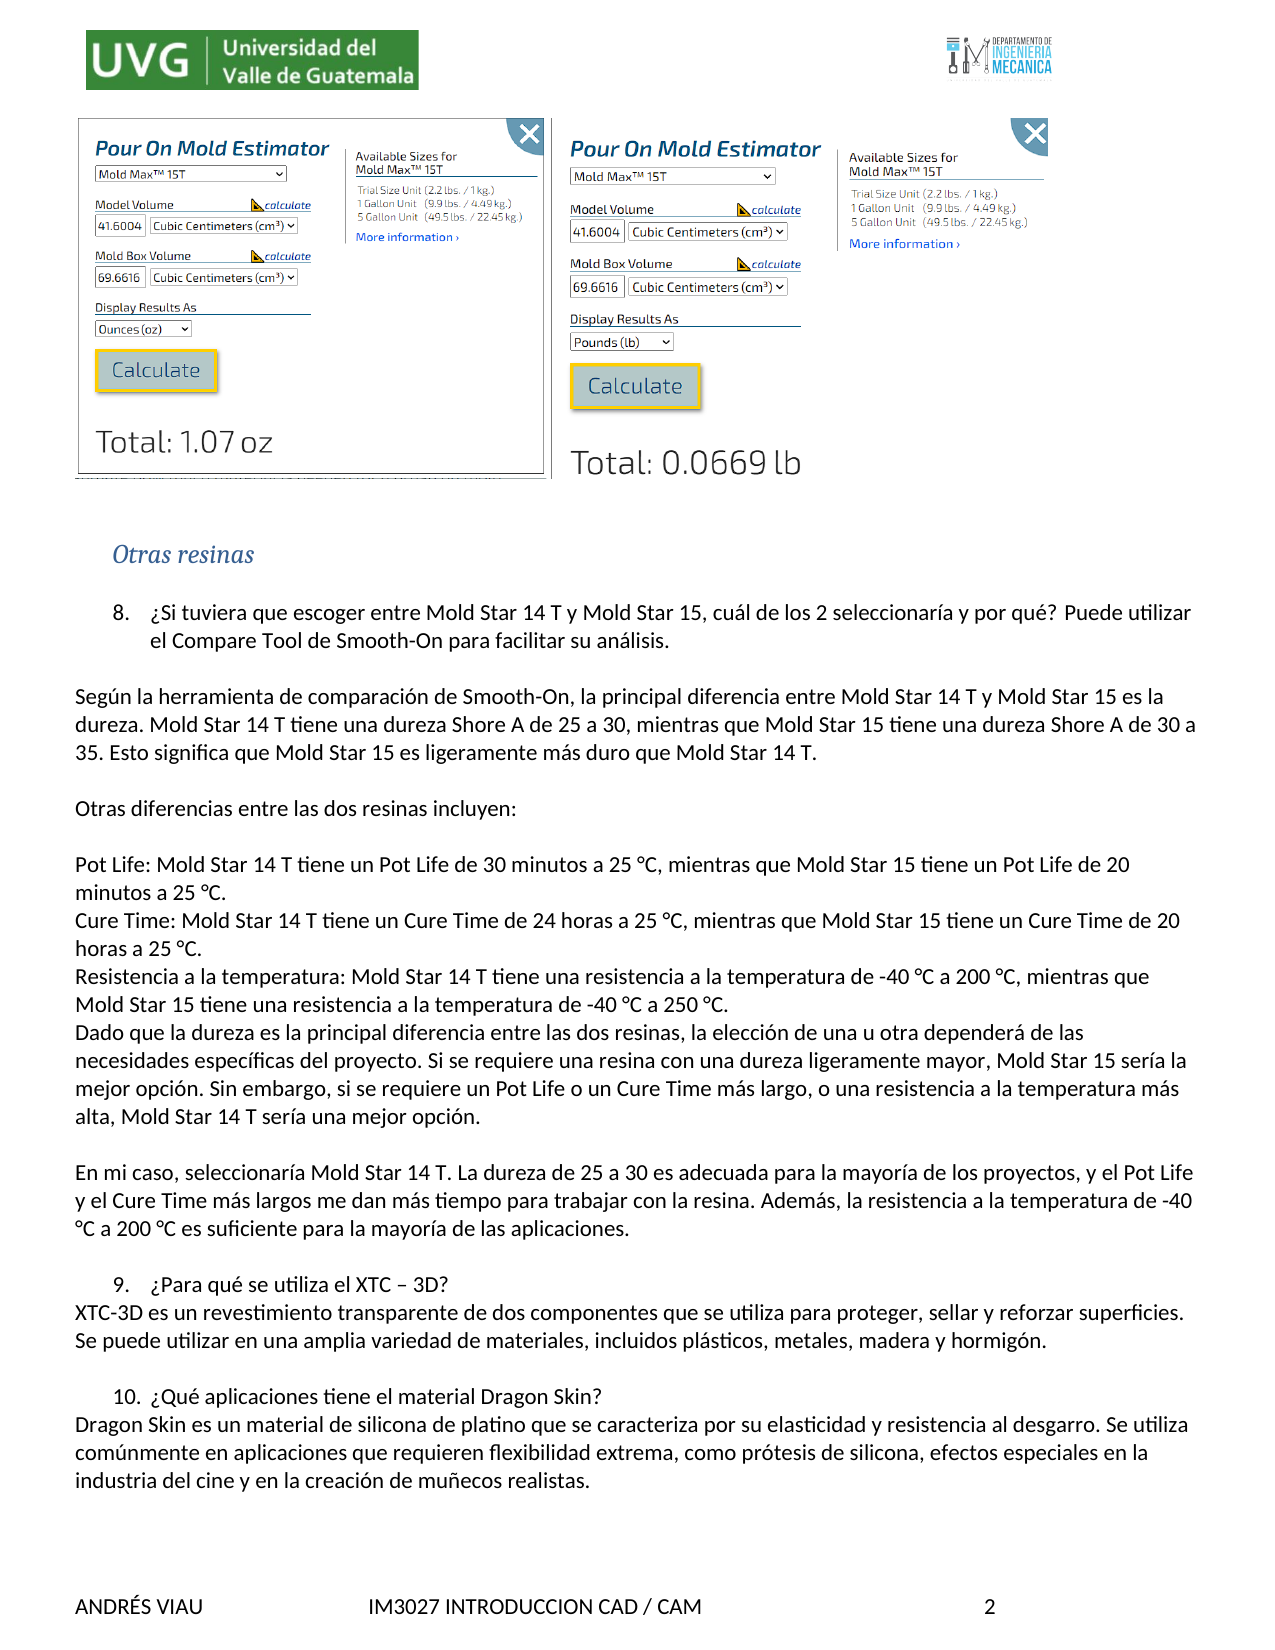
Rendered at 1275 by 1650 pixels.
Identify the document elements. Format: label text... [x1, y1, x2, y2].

text En mi caso, seleccionaría Mold Star 14 T. La dureza de 25 a 30 es adecuada para la mayoría de los proyectos, y el Pot Life y el Cure Time más largos me dan más tiempo para trabajar con la resina. Además, la resistencia a la temperatura de -40 °C a 200 °C es suficiente para la mayoría de las aplicaciones. [75, 1158, 1200, 1242]
text Otras diferencias entre las dos resinas incluyen: [75, 794, 1200, 822]
text Pot Life: Mold Star 14 T tiene un Pot Life de 30 minutos a 25 °C, mientras que Mold Star 15 tiene un Pot Life de 20 minutos a 25 °C. [75, 850, 1200, 906]
list ¿Qué aplicaciones tiene el material Dragon Skin? [112, 1382, 1200, 1411]
text XTC-3D es un revestimiento transparente de dos componentes que se utiliza para proteger, sellar y reforzar superficies. Se puede utilizar en una amplia variedad de materiales, incluidos plásticos, metales, madera y hormigón. [75, 1298, 1200, 1354]
picture [86, 30, 419, 90]
text Cure Time: Mold Star 14 T tiene un Cure Time de 24 horas a 25 °C, mientras que Mold Star 15 tiene un Cure Time de 20 horas a 25 °C. [75, 906, 1200, 962]
list ¿Si tuviera que escoger entre Mold Star 14 T y Mold Star 15, cuál de los 2 seleccionaría y por qué? Puede utilizar el Compare Tool de Smooth-On para facilitar su análisis. [112, 598, 1200, 654]
text Dragon Skin es un material de silicona de platino que se caracteriza por su elasticidad y resistencia al desgarro. Se utiliza comúnmente en aplicaciones que requieren flexibilidad extrema, como prótesis de silicona, efectos especiales en la industria del cine y en la creación de muñecos realistas. [75, 1411, 1200, 1494]
list ¿Para qué se utiliza el XTC – 3D? [112, 1270, 1200, 1298]
text Dado que la dureza es la principal diferencia entre las dos resinas, la elección de una u otra dependerá de las necesidades específicas del proyecto. Si se requiere una resina con una dureza ligeramente mayor, Mold Star 15 sería la mejor opción. Sin embargo, si se requiere un Pot Life o un Cure Time más largo, o una resistencia a la temperatura más alta, Mold Star 14 T sería una mejor opción. [75, 1018, 1200, 1130]
picture [75, 118, 547, 479]
subtitle Otras resinas [112, 539, 1200, 570]
text Según la herramienta de comparación de Smooth-On, la principal diferencia entre Mold Star 14 T y Mold Star 15 es la dureza. Mold Star 14 T tiene una dureza Shore A de 25 a 30, mientras que Mold Star 15 tiene una dureza Shore A de 30 a 35. Esto significa que Mold Star 15 es ligeramente más duro que Mold Star 14 T. [75, 682, 1200, 766]
text Resistencia a la temperatura: Mold Star 14 T tiene una resistencia a la temperatura de -40 °C a 200 °C, mientras que Mold Star 15 tiene una resistencia a la temperatura de -40 °C a 250 °C. [75, 962, 1200, 1018]
picture [933, 30, 1067, 90]
picture [551, 118, 1048, 479]
